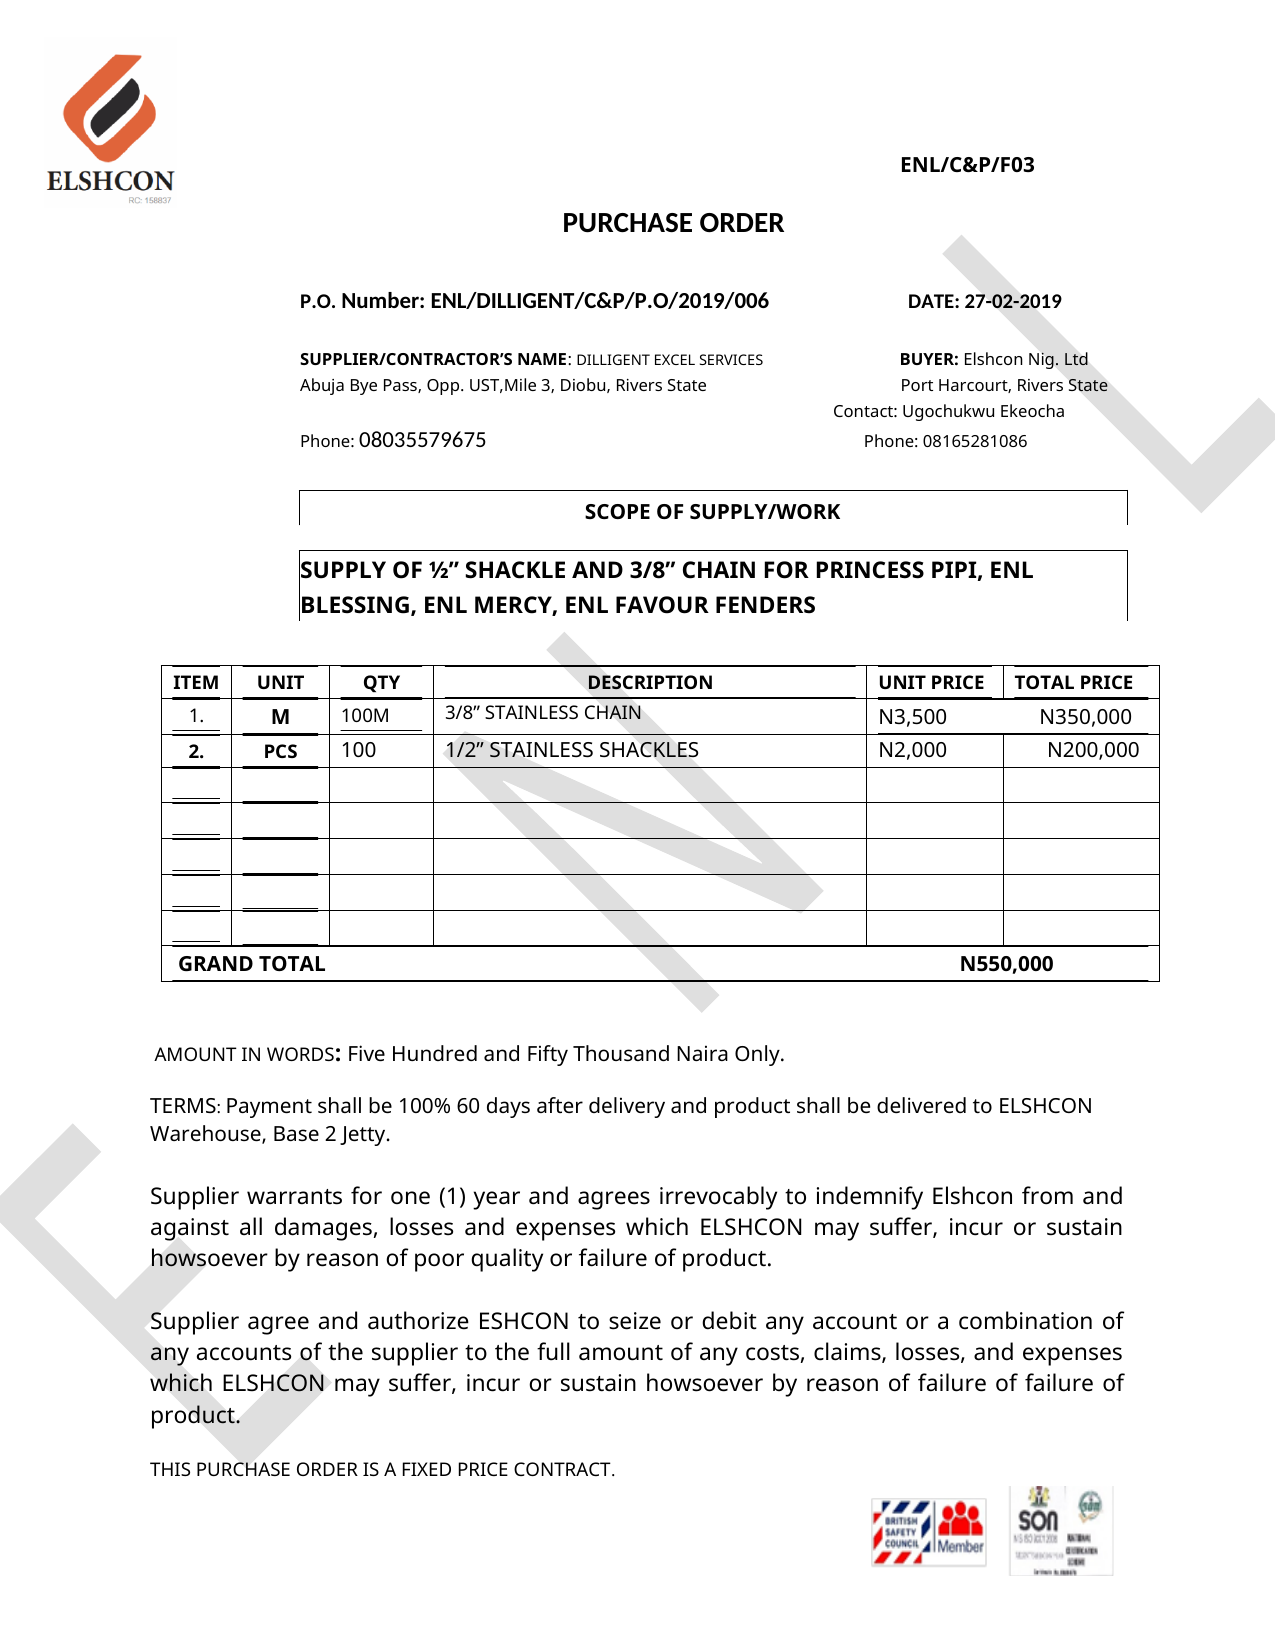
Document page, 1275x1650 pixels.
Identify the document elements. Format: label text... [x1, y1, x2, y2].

picture [869, 1486, 1123, 1576]
table_cell N3,500 N350,000 [867, 699, 1159, 734]
table_cell [867, 803, 1003, 838]
table_cell [434, 911, 866, 945]
table_header ITEM [162, 666, 231, 698]
table_cell [434, 768, 866, 802]
text THIS PURCHASE ORDER IS A FIXED PRICE CONTRACT. [150, 1456, 1125, 1481]
table_cell [232, 875, 329, 909]
text Contact: Ugochukwu Ekeocha [300, 399, 1125, 422]
table_cell [330, 875, 433, 909]
table_cell [1004, 875, 1159, 909]
table_cell [434, 839, 866, 874]
table_cell 2. [162, 735, 231, 767]
table_cell [162, 839, 231, 874]
table_header UNIT [232, 666, 329, 698]
text Abuja Bye Pass, Opp. UST,Mile 3, Diobu, Rivers State Port Harcourt, Rivers State [300, 373, 1125, 396]
text ENL/C&P/F03 [150, 150, 1125, 178]
table_cell [1004, 803, 1159, 838]
table_cell N2,000 [867, 735, 1003, 767]
table_header UNIT PRICE [867, 666, 1003, 698]
text P.O. Number: ENL/DILLIGENT/C&P/P.O/2019/006 DATE: 27-02-2019 [300, 286, 1125, 314]
table_cell [867, 911, 1003, 945]
text TERMS: Payment shall be 100% 60 days after delivery and product shall be delivered to ELSHCON Warehouse, Base 2 Jetty. [150, 1091, 1125, 1148]
table_cell PCS [232, 735, 329, 767]
table_cell [330, 803, 433, 838]
table_cell [232, 839, 329, 874]
text SUPPLIER/CONTRACTOR’S NAME: DILLIGENT EXCEL SERVICES BUYER: Elshcon Nig. Ltd [300, 347, 1125, 370]
table_cell 1/2” STAINLESS SHACKLES [434, 735, 866, 767]
table_cell [434, 803, 866, 838]
table_header QTY [330, 666, 433, 698]
table_cell [1004, 911, 1159, 945]
table_cell [867, 768, 1003, 802]
text PURCHASE ORDER [450, 204, 1125, 281]
table_cell [867, 875, 1003, 909]
table_header TOTAL PRICE [1004, 666, 1159, 698]
table_cell [162, 911, 231, 945]
table_cell [330, 768, 433, 802]
text SUPPLY OF ½” SHACKLE AND 3/8” CHAIN FOR PRINCESS PIPI, ENL BLESSING, ENL MERCY, ENL FAVOUR FENDERS [300, 551, 1127, 621]
table_cell 100M [330, 699, 433, 734]
text AMOUNT IN WORDS: Five Hundred and Fifty Thousand Naira Only. [150, 1037, 1125, 1068]
table_cell 100 [330, 735, 433, 767]
table_cell [330, 911, 433, 945]
table_cell [434, 875, 866, 909]
table_cell [232, 768, 329, 802]
table_cell [867, 839, 1003, 874]
table_cell [162, 875, 231, 909]
table_cell GRAND TOTAL N550,000 [162, 946, 1159, 981]
text SCOPE OF SUPPLY/WORK [300, 491, 1127, 525]
table_cell [330, 839, 433, 874]
table_cell [162, 803, 231, 838]
table_cell [1004, 839, 1159, 874]
text Phone: 08035579675 Phone: 08165281086 [300, 425, 1125, 453]
table_cell 1. [162, 699, 231, 734]
table_cell N200,000 [1004, 735, 1159, 767]
table_cell [232, 803, 329, 838]
text Supplier agree and authorize ESHCON to seize or debit any account or a combination of any accounts of the supplier to the full amount of any costs, claims, losses, and expenses which ELSHCON may suffer, incur or sustain howsoever by reason of failure of failure of product. [150, 1305, 1125, 1430]
table_cell [162, 768, 231, 802]
text Supplier warrants for one (1) year and agrees irrevocably to indemnify Elshcon from and against all damages, losses and expenses which ELSHCON may suffer, incur or sustain howsoever by reason of poor quality or failure of product. [150, 1180, 1125, 1274]
table_cell [232, 911, 329, 945]
table_cell M [232, 699, 329, 734]
table_cell 3/8” STAINLESS CHAIN [434, 699, 866, 734]
table_cell [1004, 768, 1159, 802]
table_header DESCRIPTION [434, 666, 866, 698]
